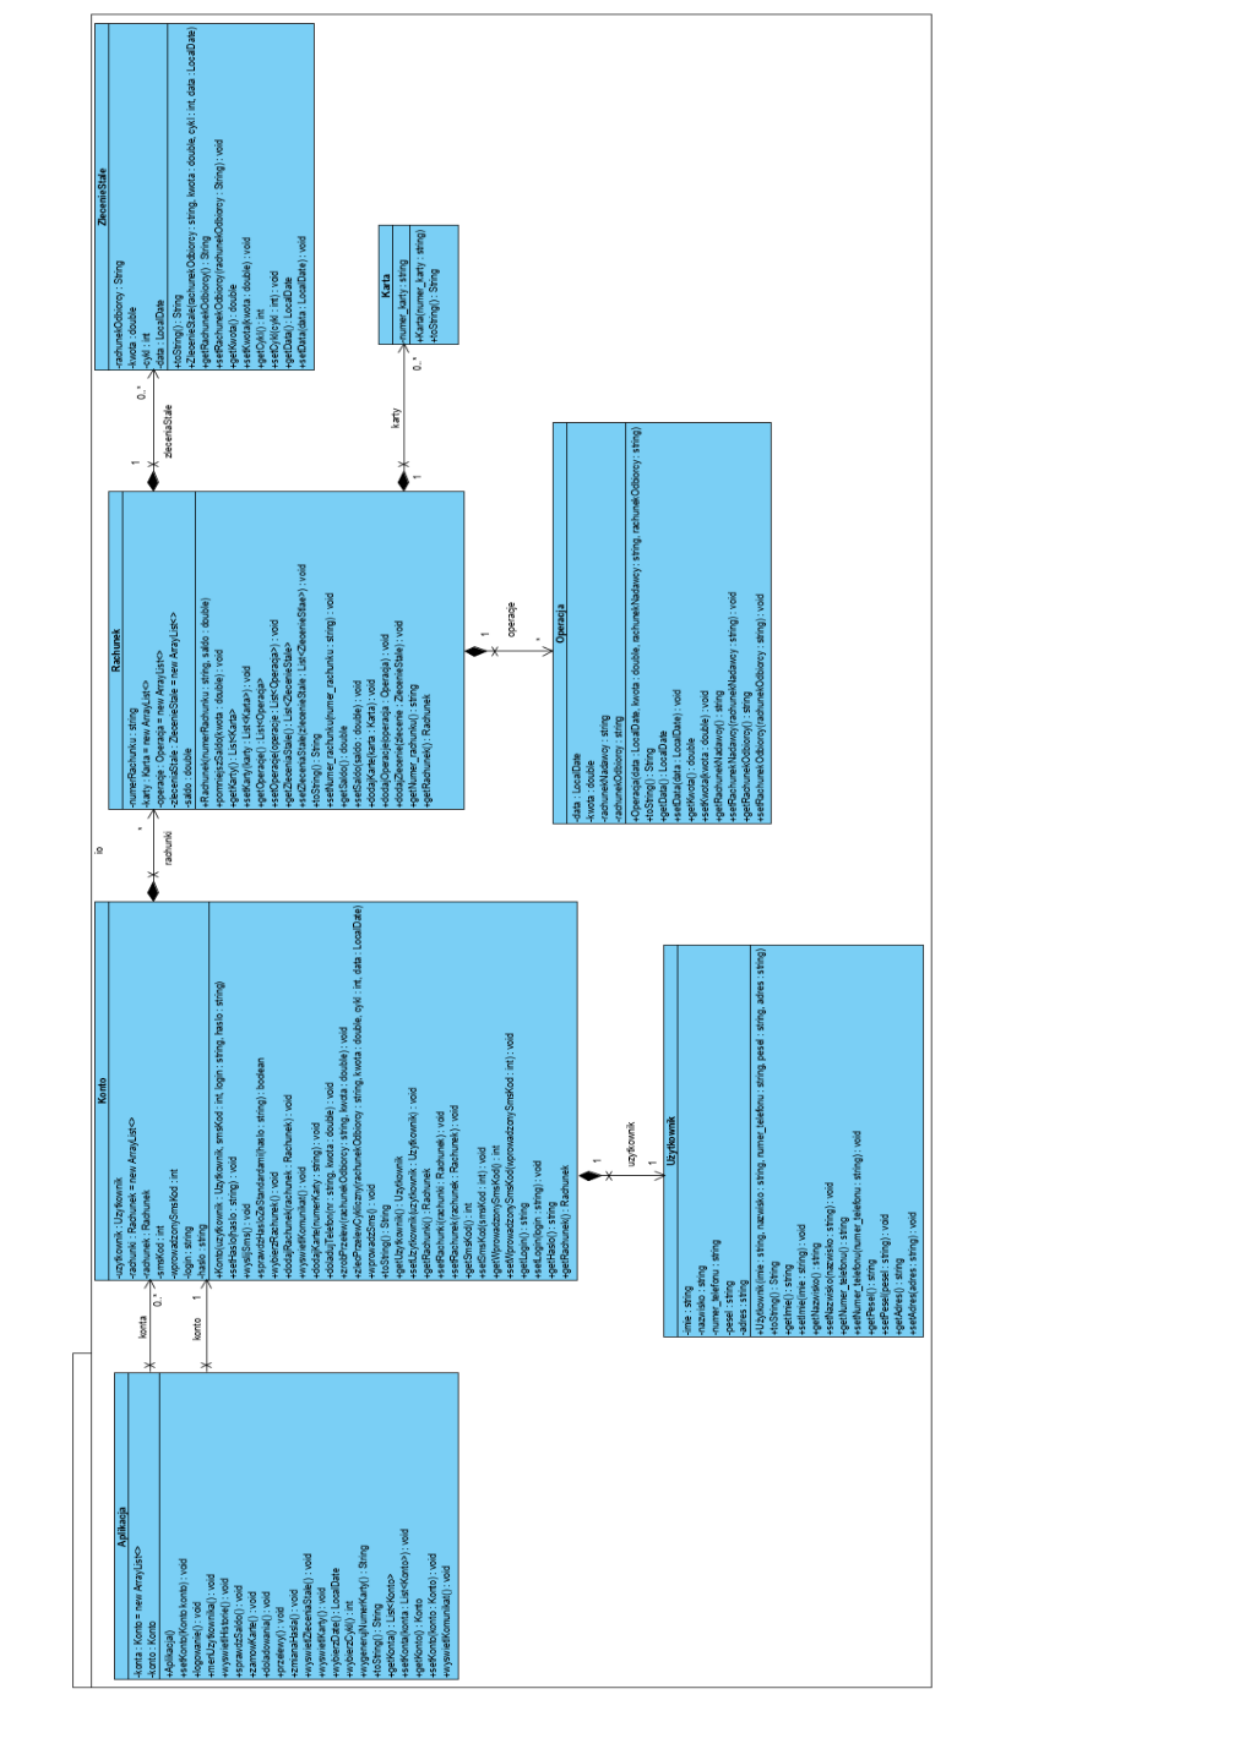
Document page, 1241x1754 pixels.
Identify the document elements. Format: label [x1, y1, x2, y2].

picture [67, 4, 951, 1692]
